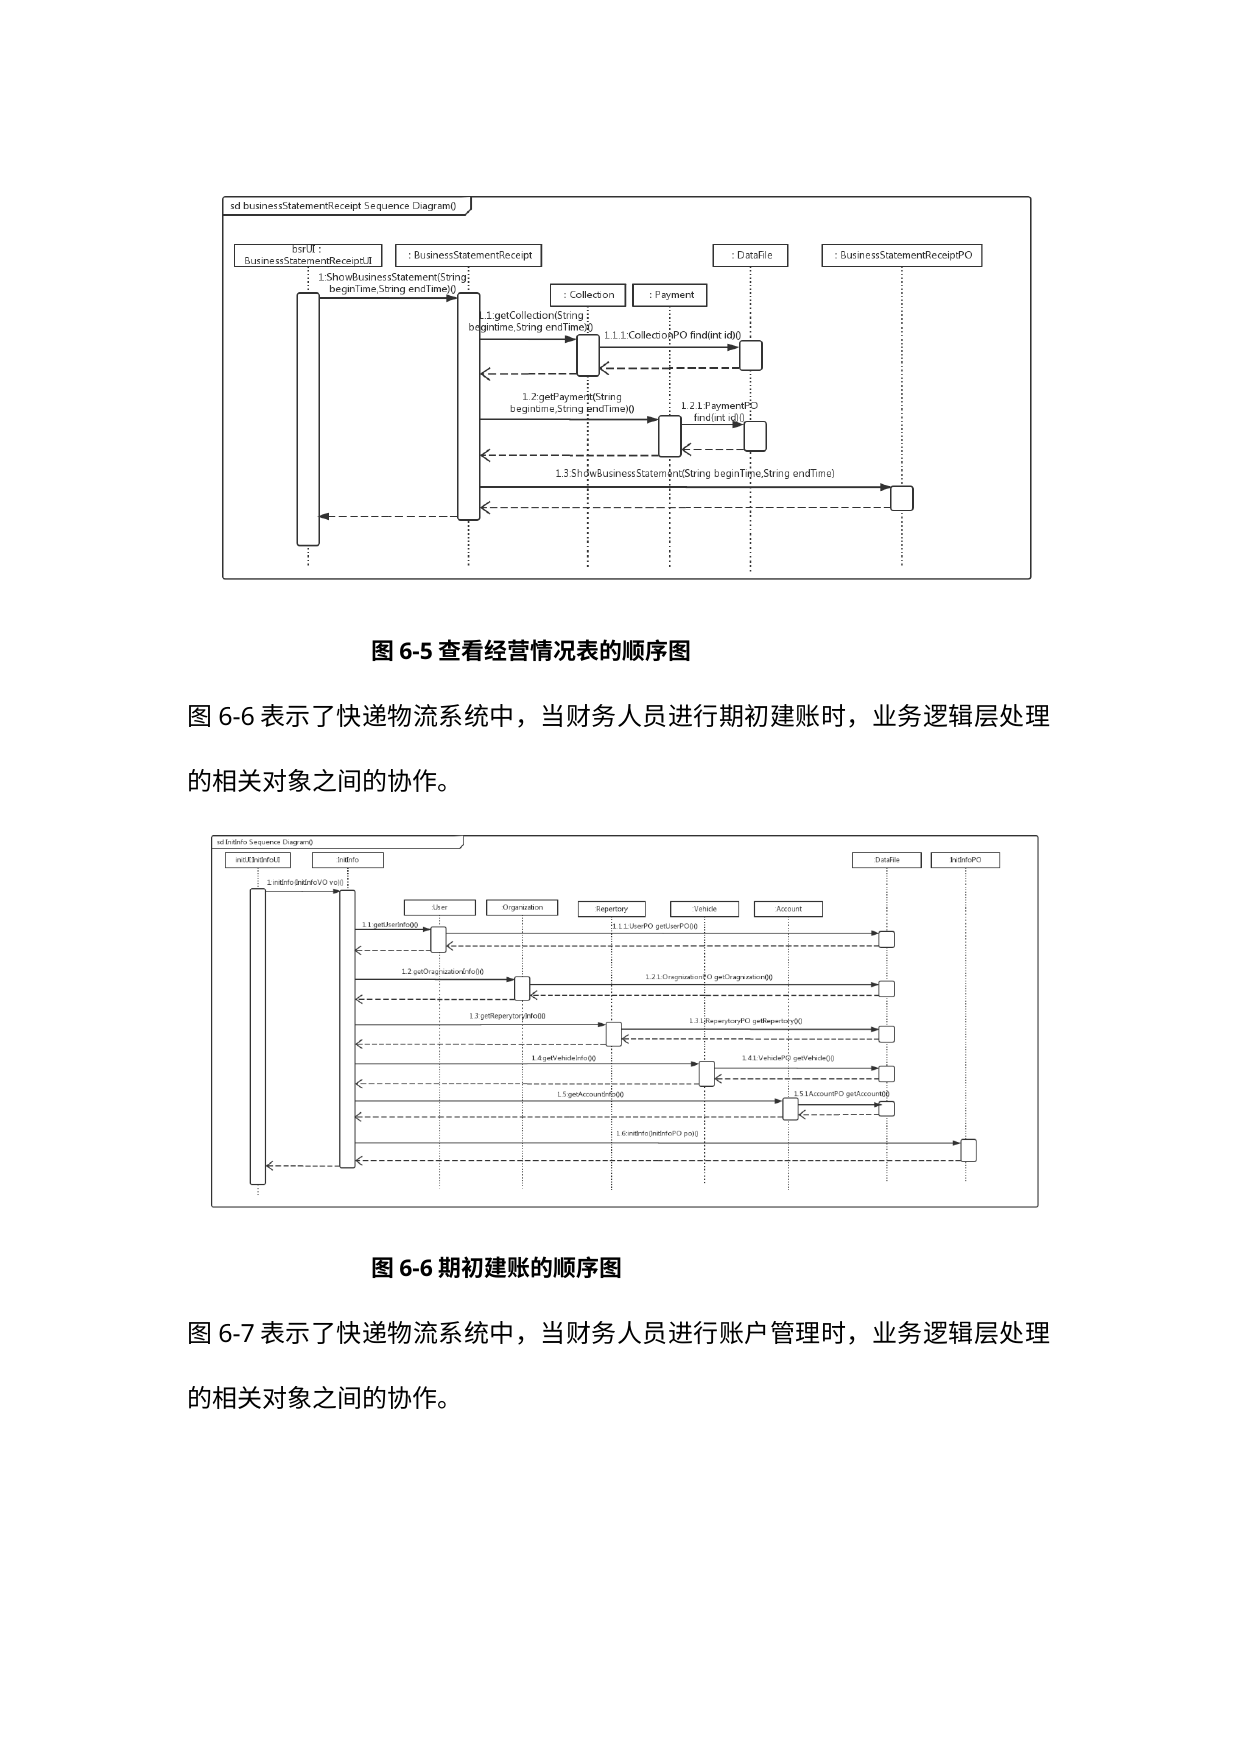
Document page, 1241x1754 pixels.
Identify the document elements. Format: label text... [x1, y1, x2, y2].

text 图6-7表示了快递物流系统中，当财务人员进行账户管理时，业务逻辑层处理的相关对象之间的协作。 [187, 1299, 1053, 1429]
text 图6-6 期初建账的顺序图 [187, 1234, 1053, 1299]
picture [187, 812, 1054, 1223]
text 图6-6表示了快递物流系统中，当财务人员进行期初建账时，业务逻辑层处理的相关对象之间的协作。 [187, 682, 1053, 812]
text 图6-5 查看经营情况表的顺序图 [187, 617, 1053, 682]
picture [187, 162, 1054, 602]
